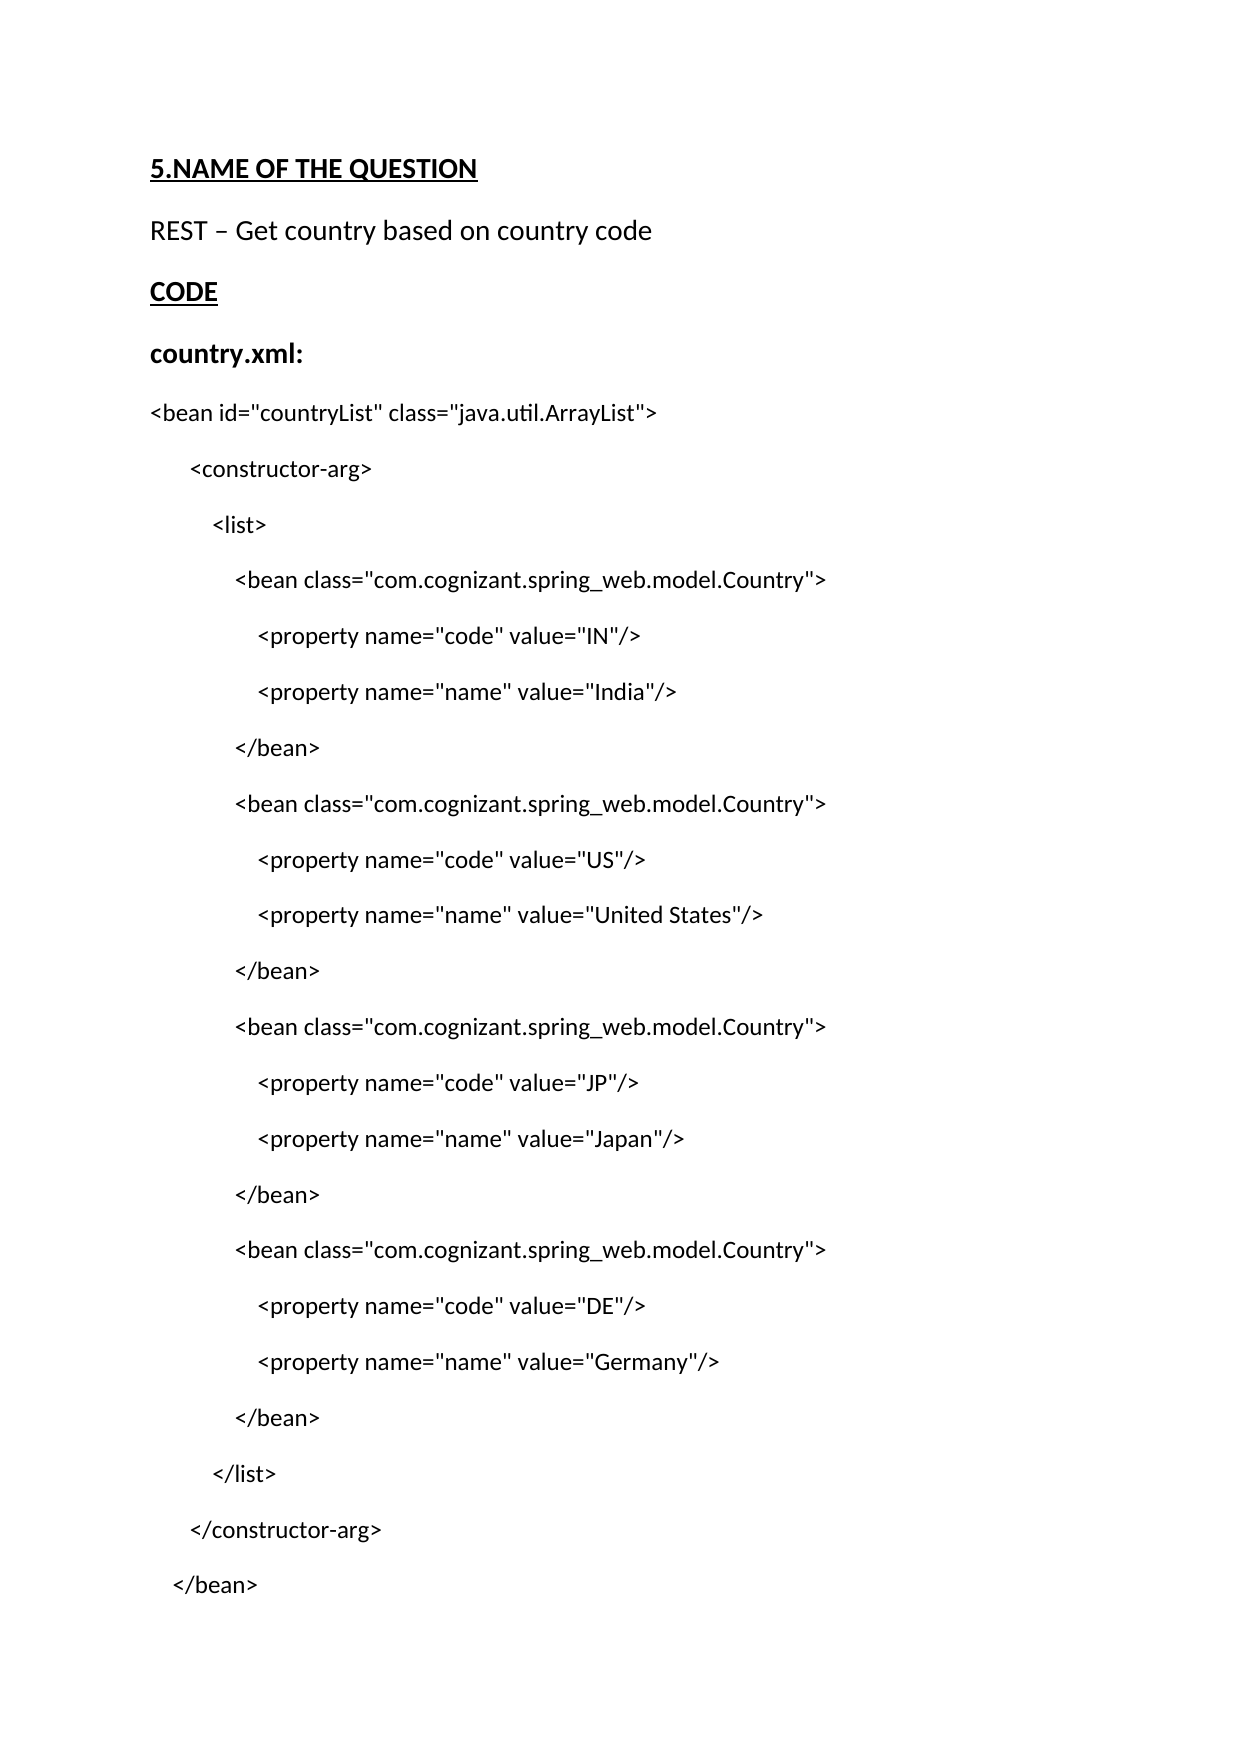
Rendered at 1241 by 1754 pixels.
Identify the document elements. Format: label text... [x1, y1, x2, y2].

text </bean> [150, 732, 1090, 763]
text <constructor-arg> [150, 453, 1090, 483]
text <bean id="countryList" class="java.util.ArrayList"> [150, 397, 1090, 428]
text <property name="code" value="DE"/> [150, 1290, 1090, 1321]
text <bean class="com.cognizant.spring_web.model.Country"> [150, 564, 1090, 595]
text </bean> [150, 955, 1090, 986]
text REST – Get country based on country code [150, 212, 1090, 247]
text <property name="code" value="JP"/> [150, 1067, 1090, 1098]
text 5.NAME OF THE QUESTION [150, 150, 1090, 186]
text <property name="name" value="Japan"/> [150, 1123, 1090, 1153]
text <bean class="com.cognizant.spring_web.model.Country"> [150, 1011, 1090, 1042]
text <list> [150, 509, 1090, 539]
text country.xml: [150, 335, 1090, 371]
text <bean class="com.cognizant.spring_web.model.Country"> [150, 788, 1090, 818]
text <property name="code" value="US"/> [150, 844, 1090, 874]
text <property name="name" value="Germany"/> [150, 1346, 1090, 1377]
text </constructor-arg> [150, 1514, 1090, 1544]
text <property name="code" value="IN"/> [150, 620, 1090, 651]
text </bean> [150, 1179, 1090, 1209]
text <property name="name" value="United States"/> [150, 899, 1090, 930]
text </bean> [150, 1569, 1090, 1600]
text <bean class="com.cognizant.spring_web.model.Country"> [150, 1234, 1090, 1265]
text </list> [150, 1458, 1090, 1488]
text </bean> [150, 1402, 1090, 1433]
text CODE [150, 273, 1090, 309]
text <property name="name" value="India"/> [150, 676, 1090, 707]
